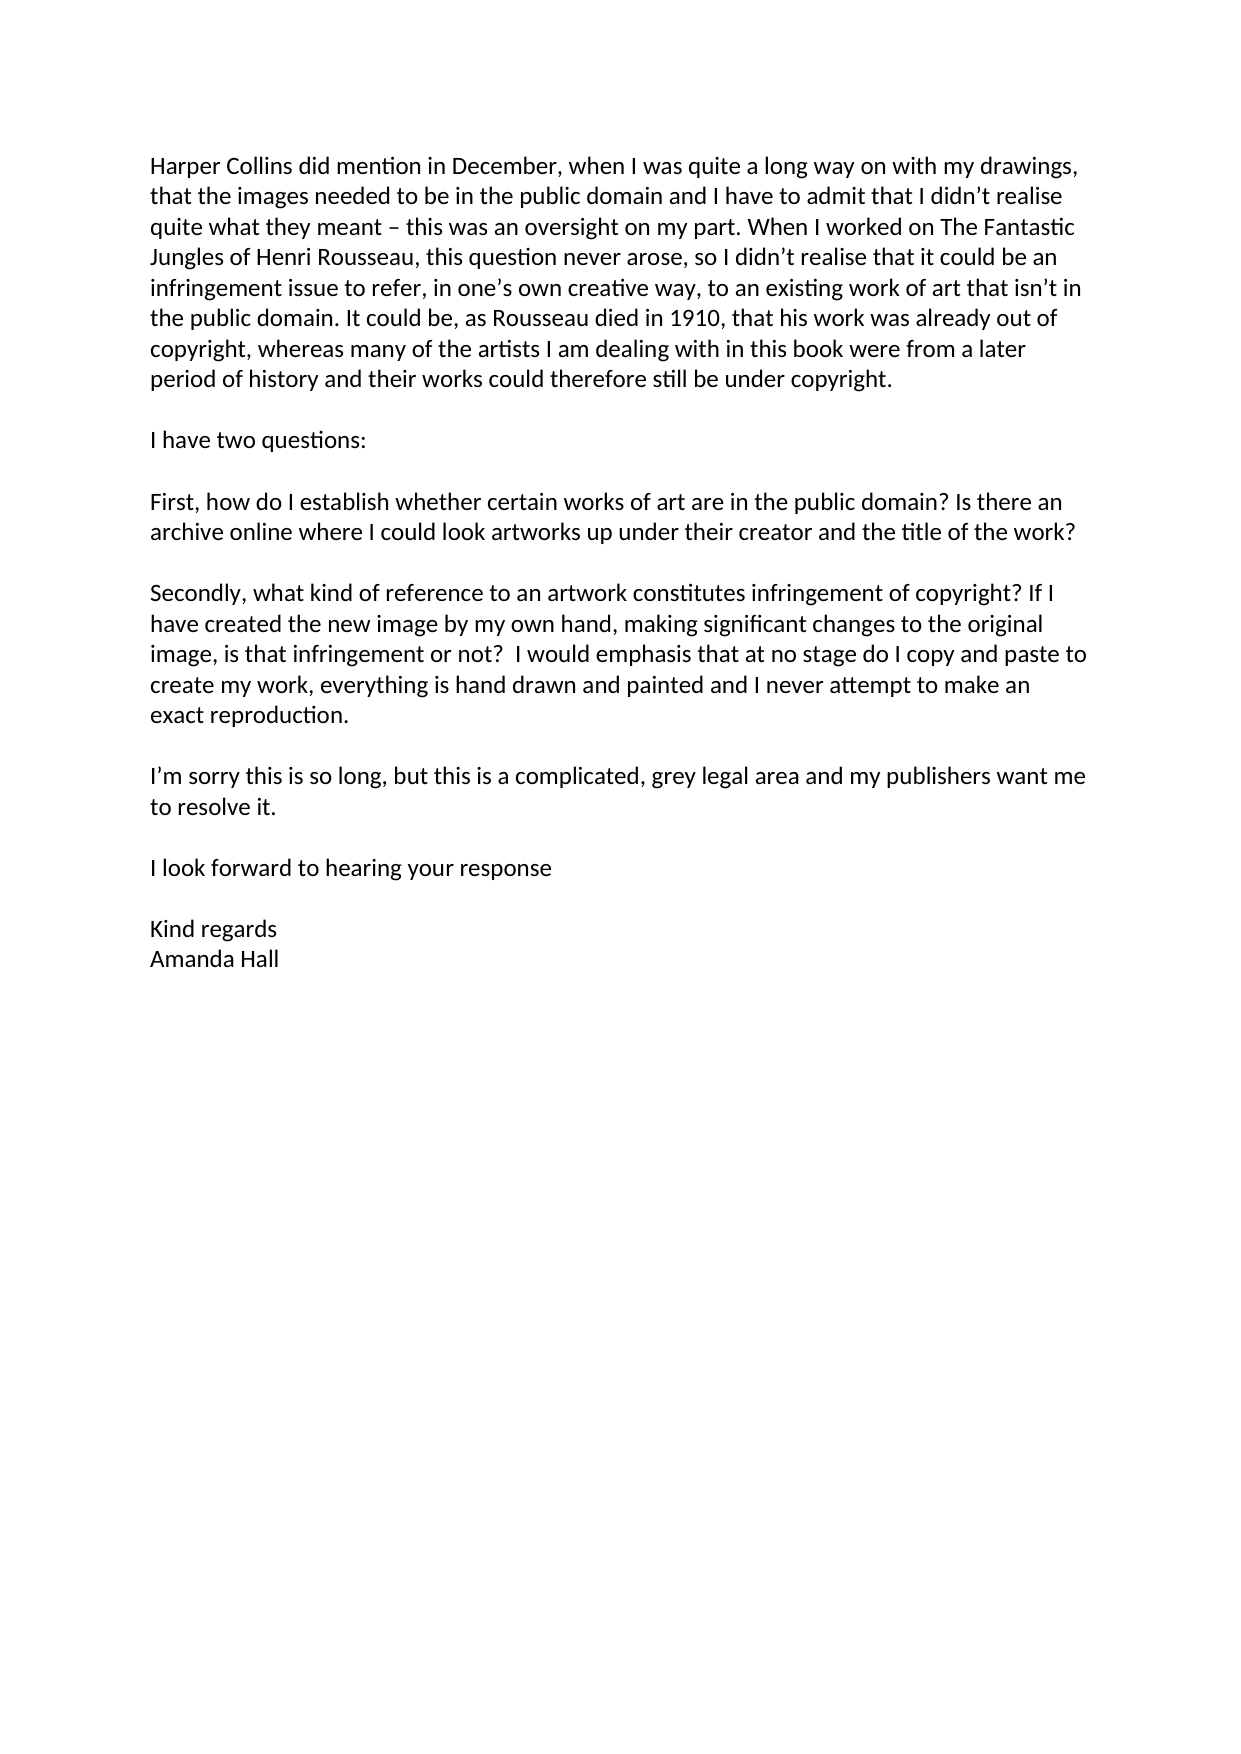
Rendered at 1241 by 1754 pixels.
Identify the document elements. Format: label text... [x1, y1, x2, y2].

text Secondly, what kind of reference to an artwork constitutes infringement of copyright? If I have created the new image by my own hand, making significant changes to the original image, is that infringement or not? I would emphasis that at no stage do I copy and paste to create my work, everything is hand drawn and painted and I never attempt to make an exact reproduction. [150, 577, 1090, 730]
text First, how do I establish whether certain works of art are in the public domain? Is there an archive online where I could look artworks up under their creator and the title of the work? [150, 486, 1090, 547]
text Amanda Hall [150, 943, 1090, 974]
text Kind regards [150, 913, 1090, 943]
text Harper Collins did mention in December, when I was quite a long way on with my drawings, that the images needed to be in the public domain and I have to admit that I didn’t realise quite what they meant – this was an oversight on my part. When I worked on The Fantastic Jungles of Henri Rousseau, this question never arose, so I didn’t realise that it could be an infringement issue to refer, in one’s own creative way, to an existing work of art that isn’t in the public domain. It could be, as Rousseau died in 1910, that his work was already out of copyright, whereas many of the artists I am dealing with in this book were from a later period of history and their works could therefore still be under copyright. [150, 150, 1090, 394]
text I look forward to hearing your response [150, 852, 1090, 882]
text I have two questions: [150, 425, 1090, 455]
text I’m sorry this is so long, but this is a complicated, grey legal area and my publishers want me to resolve it. [150, 760, 1090, 821]
